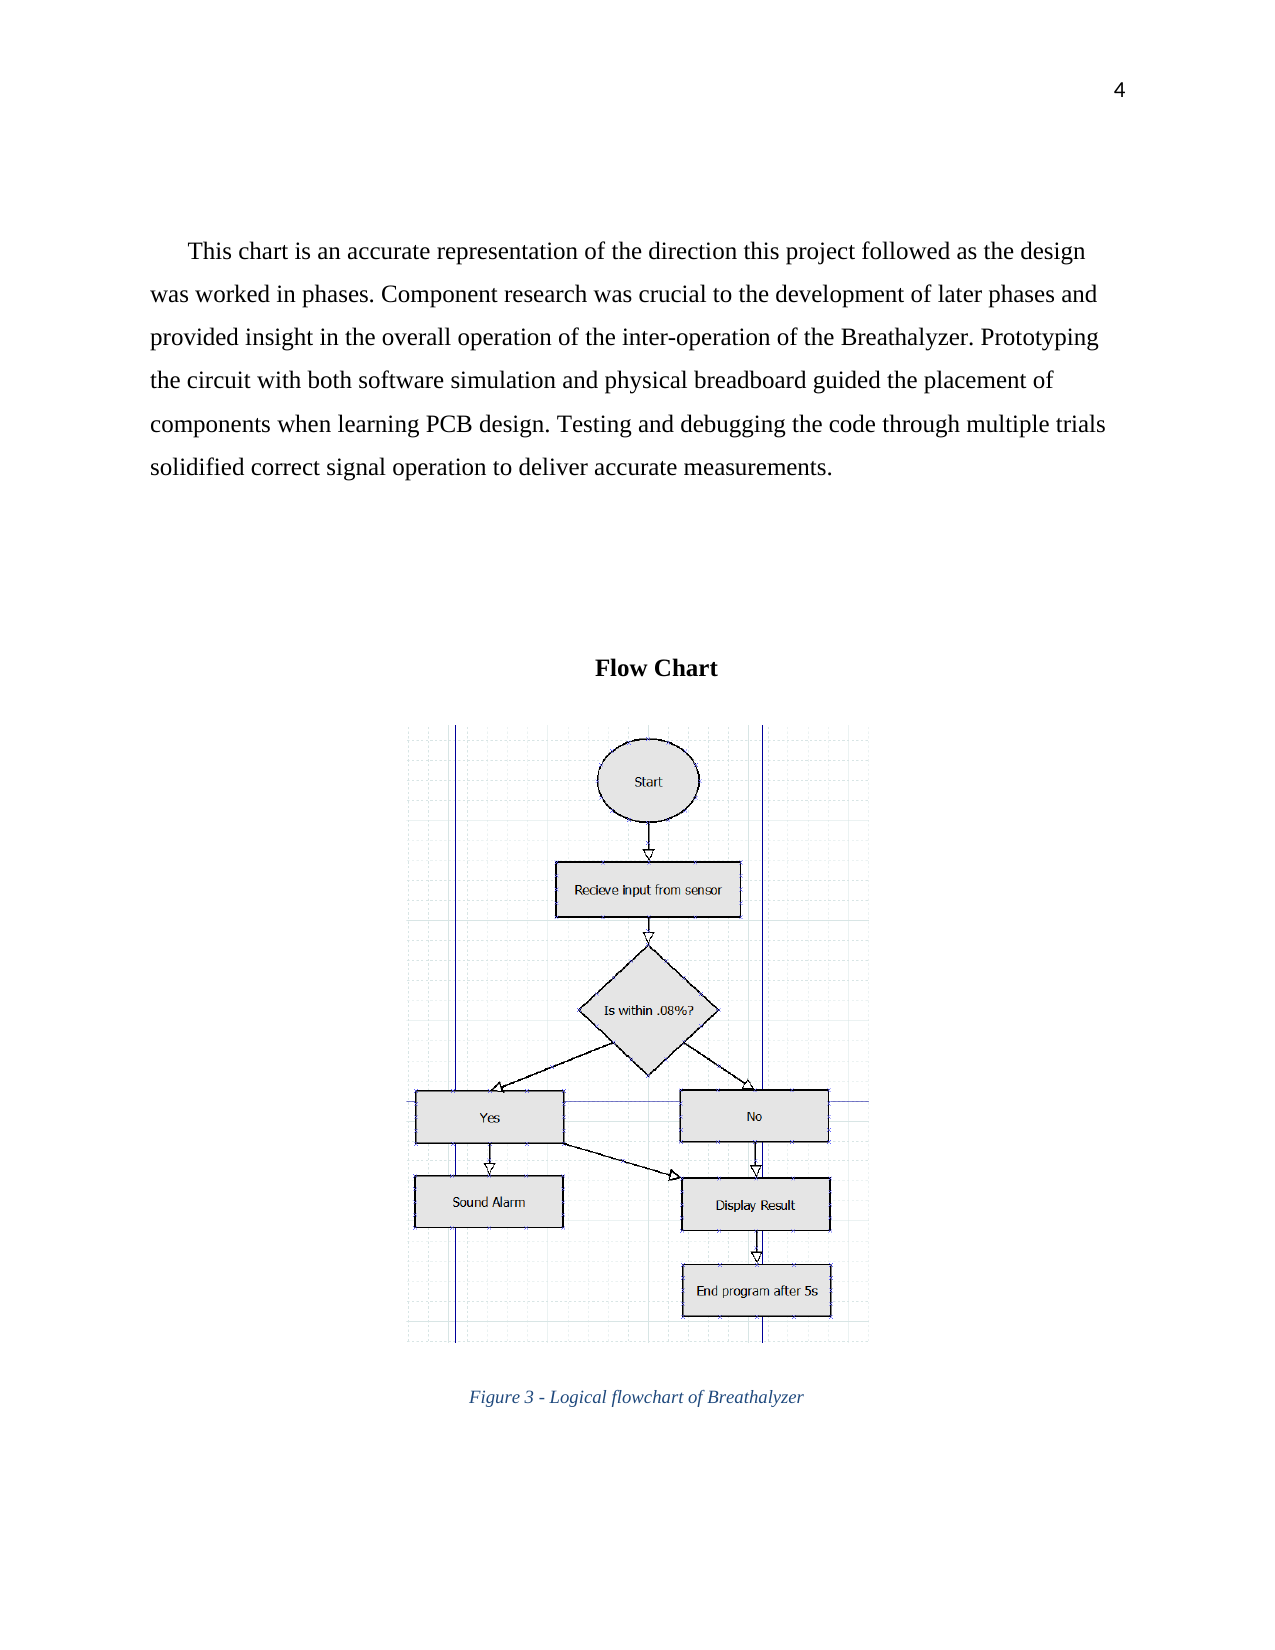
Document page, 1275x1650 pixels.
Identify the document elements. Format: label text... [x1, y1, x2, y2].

text This chart is an accurate representation of the direction this project followed as the design was worked in phases. Component research was crucial to the development of later phases and provided insight in the overall operation of the inter-operation of the Breathalyzer. Prototyping the circuit with both software simulation and physical breadboard guided the placement of components when learning PCB design. Testing and debugging the code through multiple trials solidified correct signal operation to deliver accurate measurements. [150, 236, 1125, 481]
text Figure 3 - Logical flowchart of Breathalyzer [150, 1386, 1125, 1407]
picture [406, 725, 869, 1343]
list Flow Chart [187, 653, 1125, 682]
